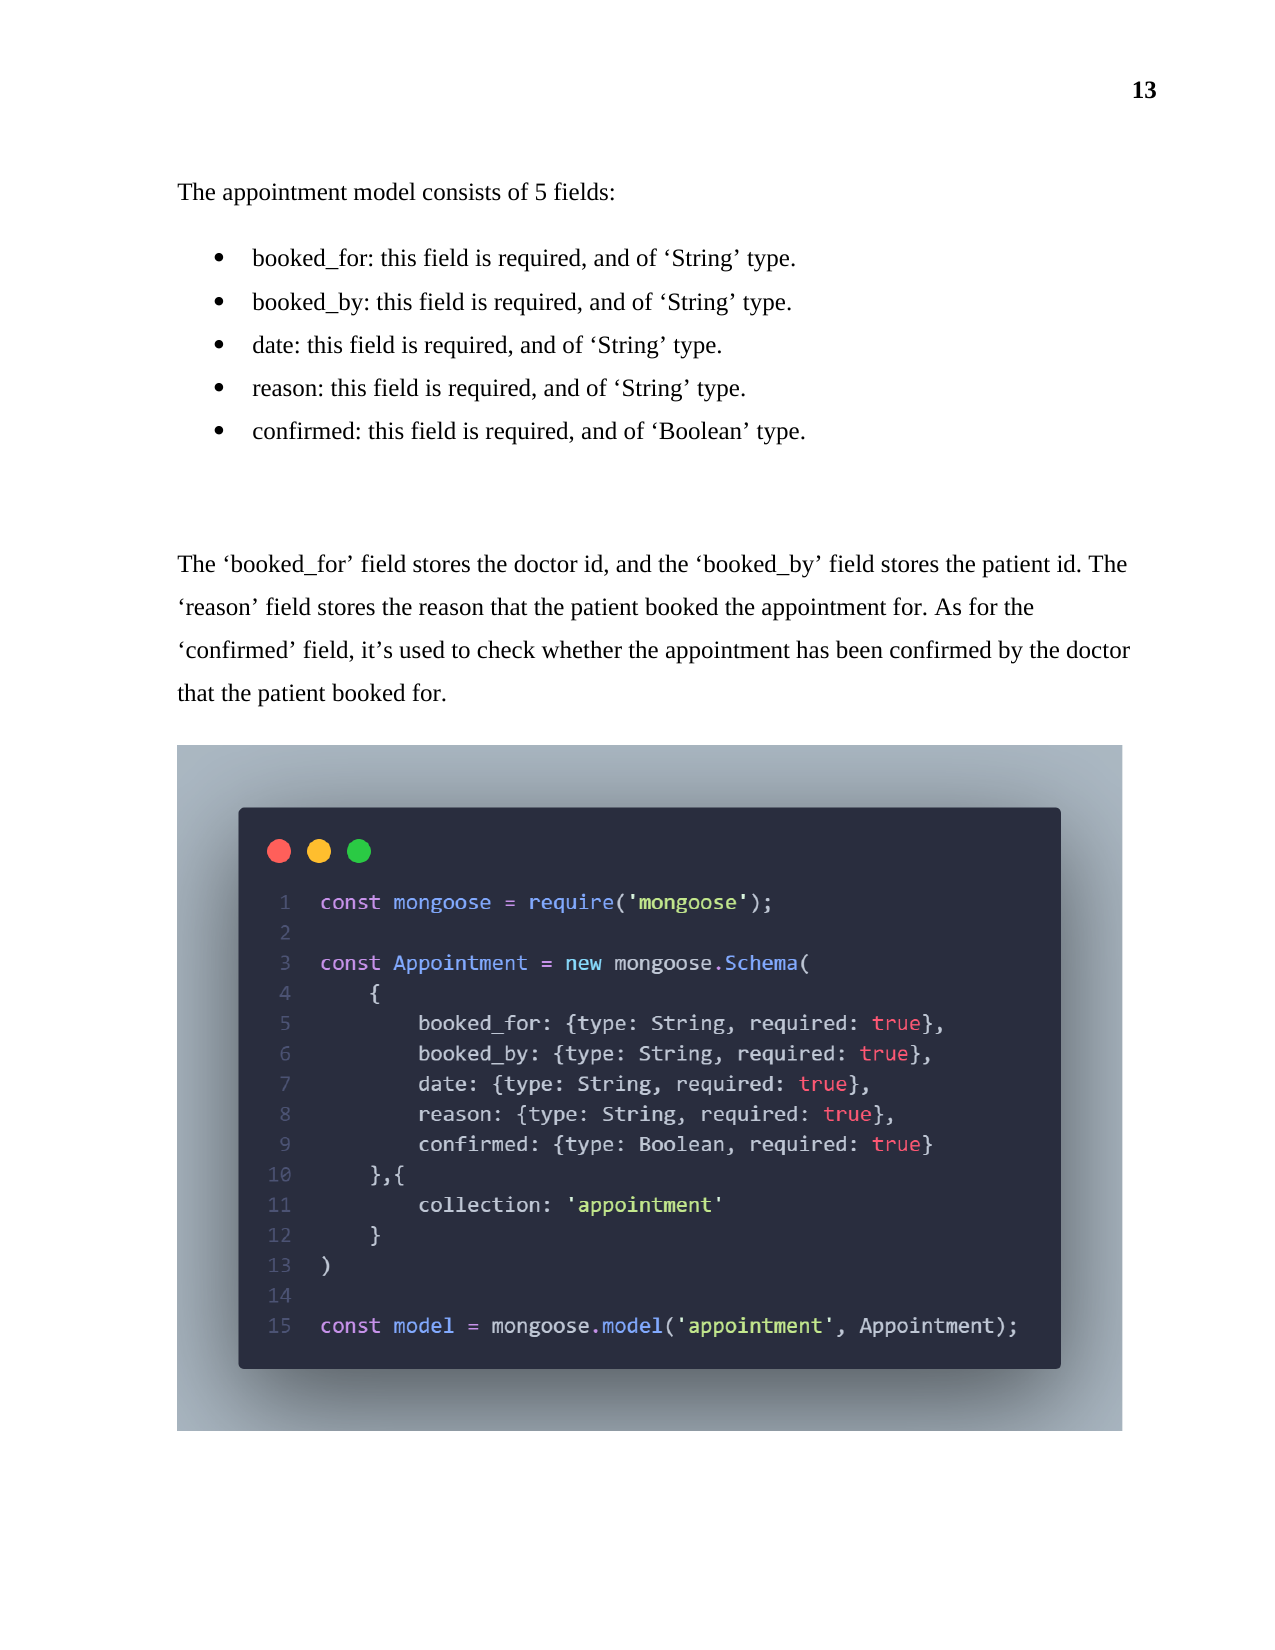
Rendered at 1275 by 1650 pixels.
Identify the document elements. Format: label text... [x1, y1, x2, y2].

text The ‘booked_for’ field stores the doctor id, and the ‘booked_by’ field stores the patient id. The ‘reason’ field stores the reason that the patient booked the appointment for. As for the ‘confirmed’ field, it’s used to check whether the appointment has been confirmed by the doctor that the patient booked for. [177, 549, 1156, 707]
list date: this field is required, and of ‘String’ type. [214, 330, 1156, 358]
list confirmed: this field is required, and of ‘Boolean’ type. [214, 416, 1156, 445]
text The appointment model consists of 5 fields: [177, 177, 1156, 206]
picture [177, 745, 1123, 1431]
list reason: this field is required, and of ‘String’ type. [214, 373, 1156, 402]
list booked_for: this field is required, and of ‘String’ type. [214, 243, 1156, 272]
list booked_by: this field is required, and of ‘String’ type. [214, 287, 1156, 315]
